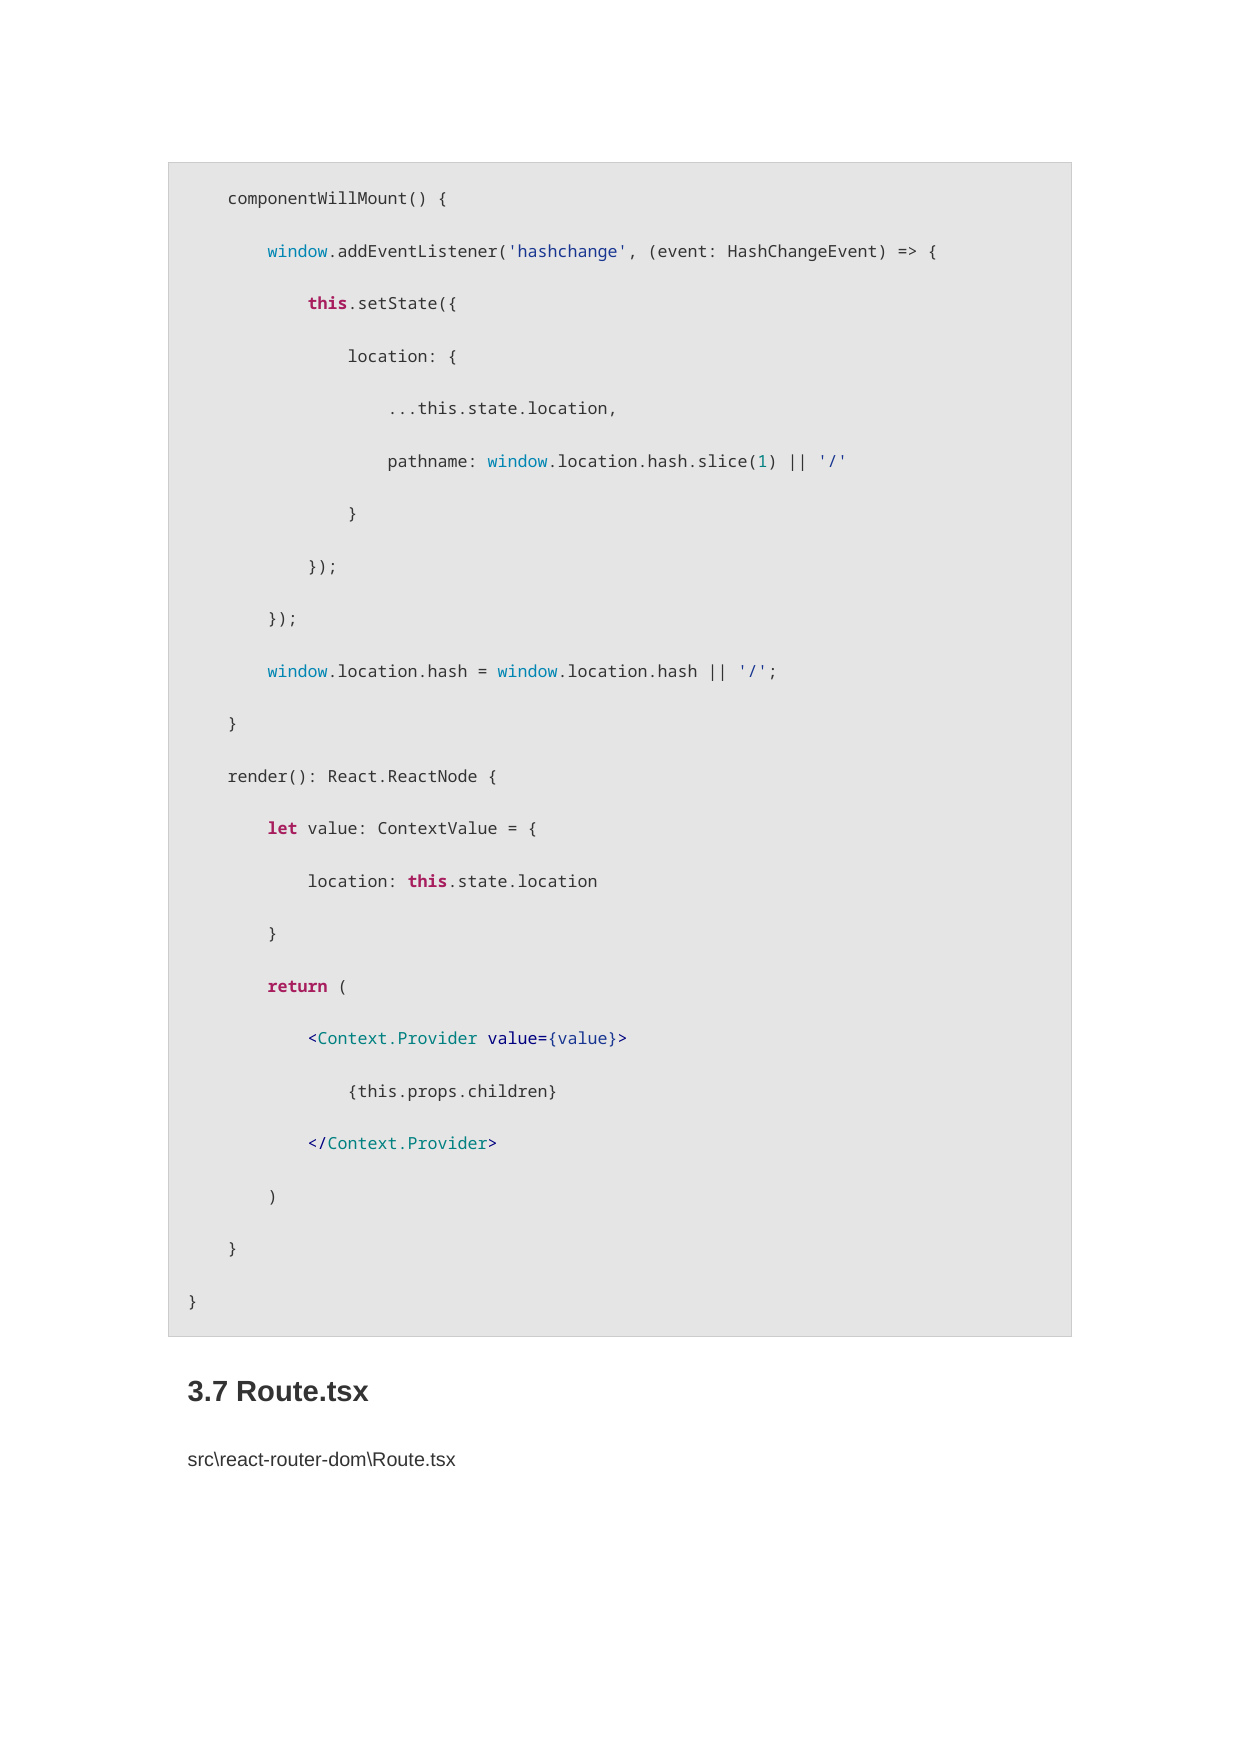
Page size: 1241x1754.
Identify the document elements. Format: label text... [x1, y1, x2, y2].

text } [169, 897, 1071, 949]
text this.setState({ [169, 267, 1071, 319]
text window.location.hash = window.location.hash || '/'; [169, 634, 1071, 687]
text <Context.Provider value={value}> [169, 1002, 1071, 1054]
text } [169, 1264, 1071, 1336]
text componentWillMount() { [169, 163, 1071, 214]
text let value: ContextValue = { [169, 792, 1071, 844]
text ...this.state.location, [169, 372, 1071, 424]
text {this.props.children} [169, 1054, 1071, 1107]
text } [169, 687, 1071, 739]
text pathname: window.location.hash.slice(1) || '/' [169, 424, 1071, 477]
text }); [169, 529, 1071, 582]
text render(): React.ReactNode { [169, 739, 1071, 792]
text location: { [169, 319, 1071, 372]
text </Context.Provider> [169, 1107, 1071, 1159]
text ) [169, 1159, 1071, 1212]
subtitle 3.7 Route.tsx [187, 1358, 1053, 1423]
text } [169, 1212, 1071, 1264]
text src\react-router-dom\Route.tsx [187, 1443, 1053, 1476]
text } [169, 477, 1071, 529]
text return ( [169, 949, 1071, 1002]
text window.addEventListener('hashchange', (event: HashChangeEvent) => { [169, 214, 1071, 267]
text location: this.state.location [169, 844, 1071, 897]
text }); [169, 582, 1071, 634]
